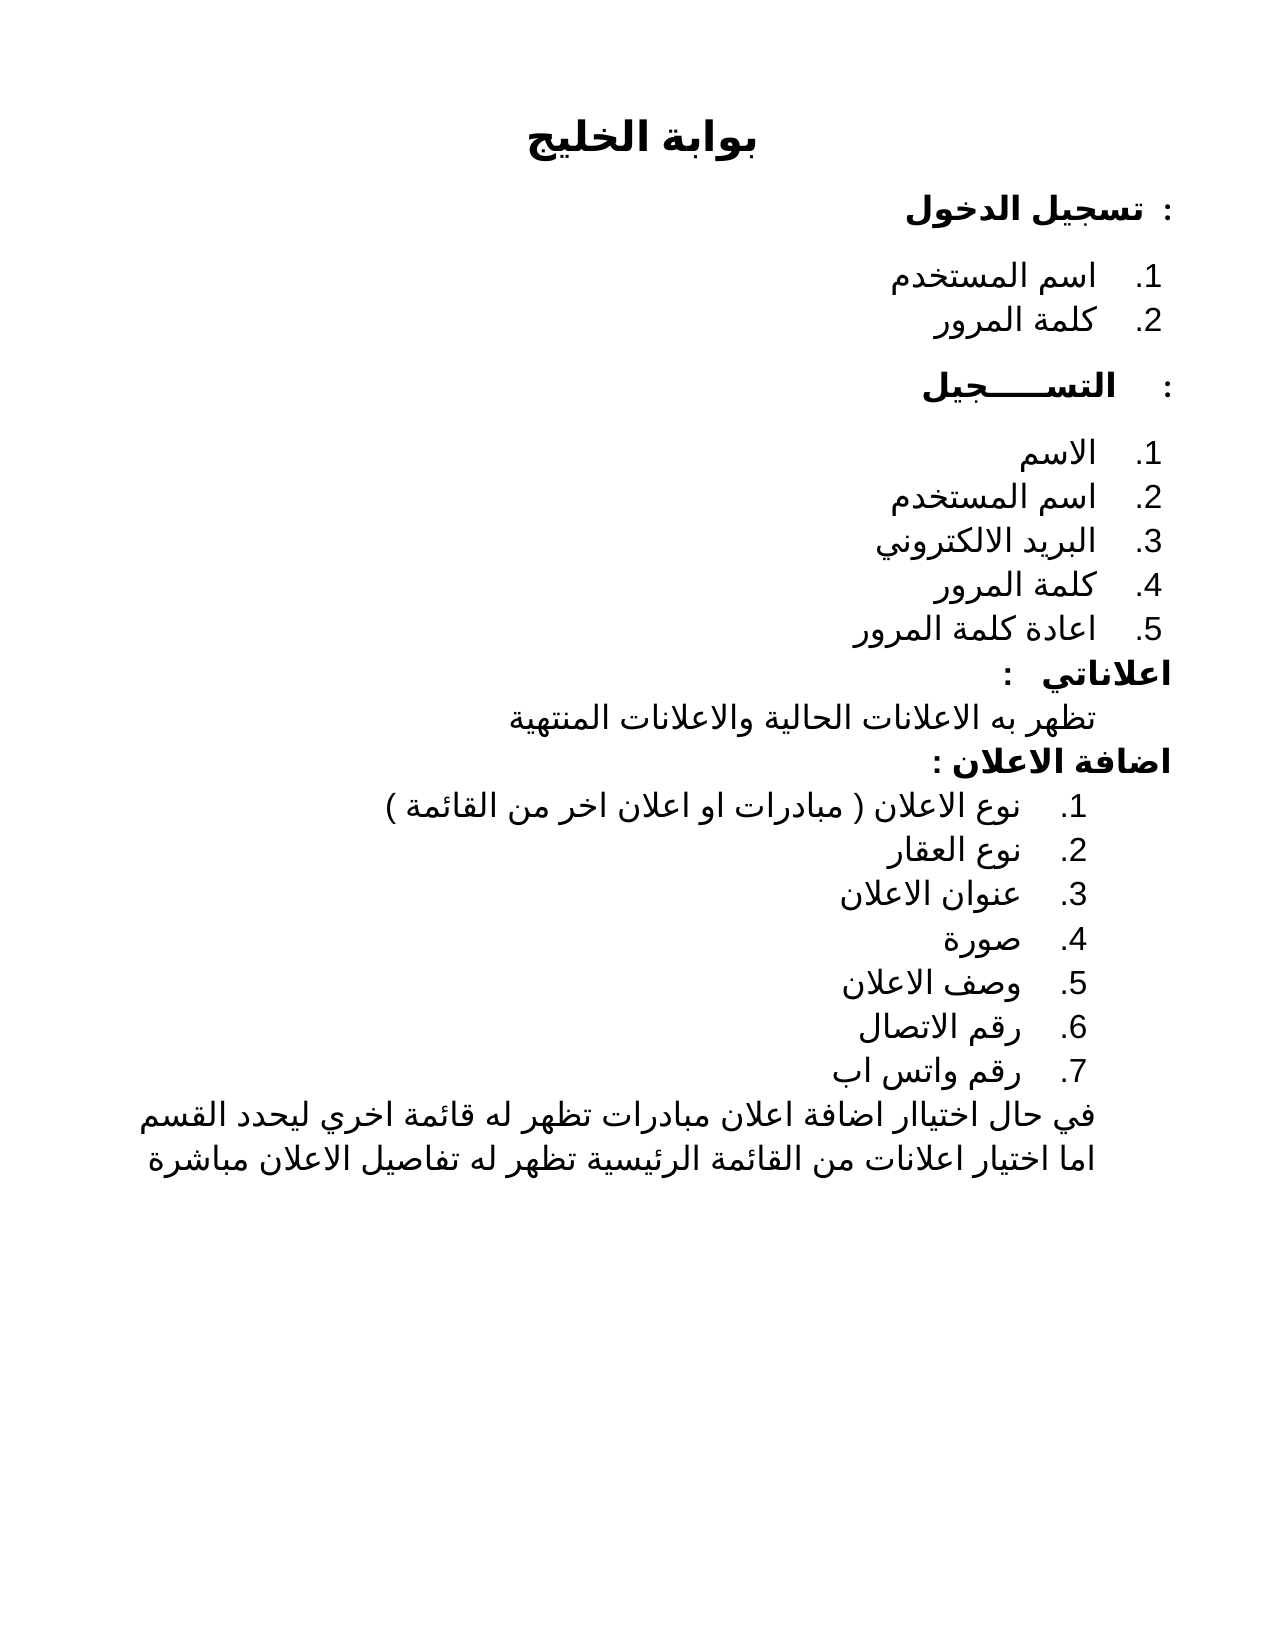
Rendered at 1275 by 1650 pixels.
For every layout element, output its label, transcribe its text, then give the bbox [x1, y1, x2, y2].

list تظهر به الاعلانات الحالية والاعلانات المنتهية [112, 698, 1097, 736]
list صورة [112, 919, 1059, 957]
list اما اختيار اعلانات من القائمة الرئيسية تظهر له تفاصيل الاعلان مباشرة [112, 1139, 1097, 1178]
list وصف الاعلان [112, 963, 1059, 1001]
list اسم المستخدم [112, 477, 1134, 515]
list رقم الاتصال [112, 1007, 1059, 1045]
text بوابة الخليج [112, 112, 1172, 160]
list رقم واتس اب [112, 1051, 1059, 1089]
list اضافة الاعلان : [112, 742, 1172, 780]
list كلمة المرور [112, 565, 1134, 604]
list نوع العقار [112, 830, 1059, 869]
list في حال اختياار اضافة اعلان مبادرات تظهر له قائمة اخري ليحدد القسم [112, 1095, 1097, 1134]
text تسجيل الدخول : [112, 188, 1172, 229]
list البريد الالكتروني [112, 521, 1134, 559]
list اعلاناتي : [112, 654, 1172, 692]
list الاسم [112, 433, 1134, 471]
list كلمة المرور [112, 300, 1134, 339]
text التســـــجيل : [112, 365, 1172, 406]
list اعادة كلمة المرور [112, 609, 1134, 648]
list اسم المستخدم [112, 256, 1134, 294]
list نوع الاعلان ( مبادرات او اعلان اخر من القائمة ) [112, 786, 1059, 824]
list عنوان الاعلان [112, 874, 1059, 913]
